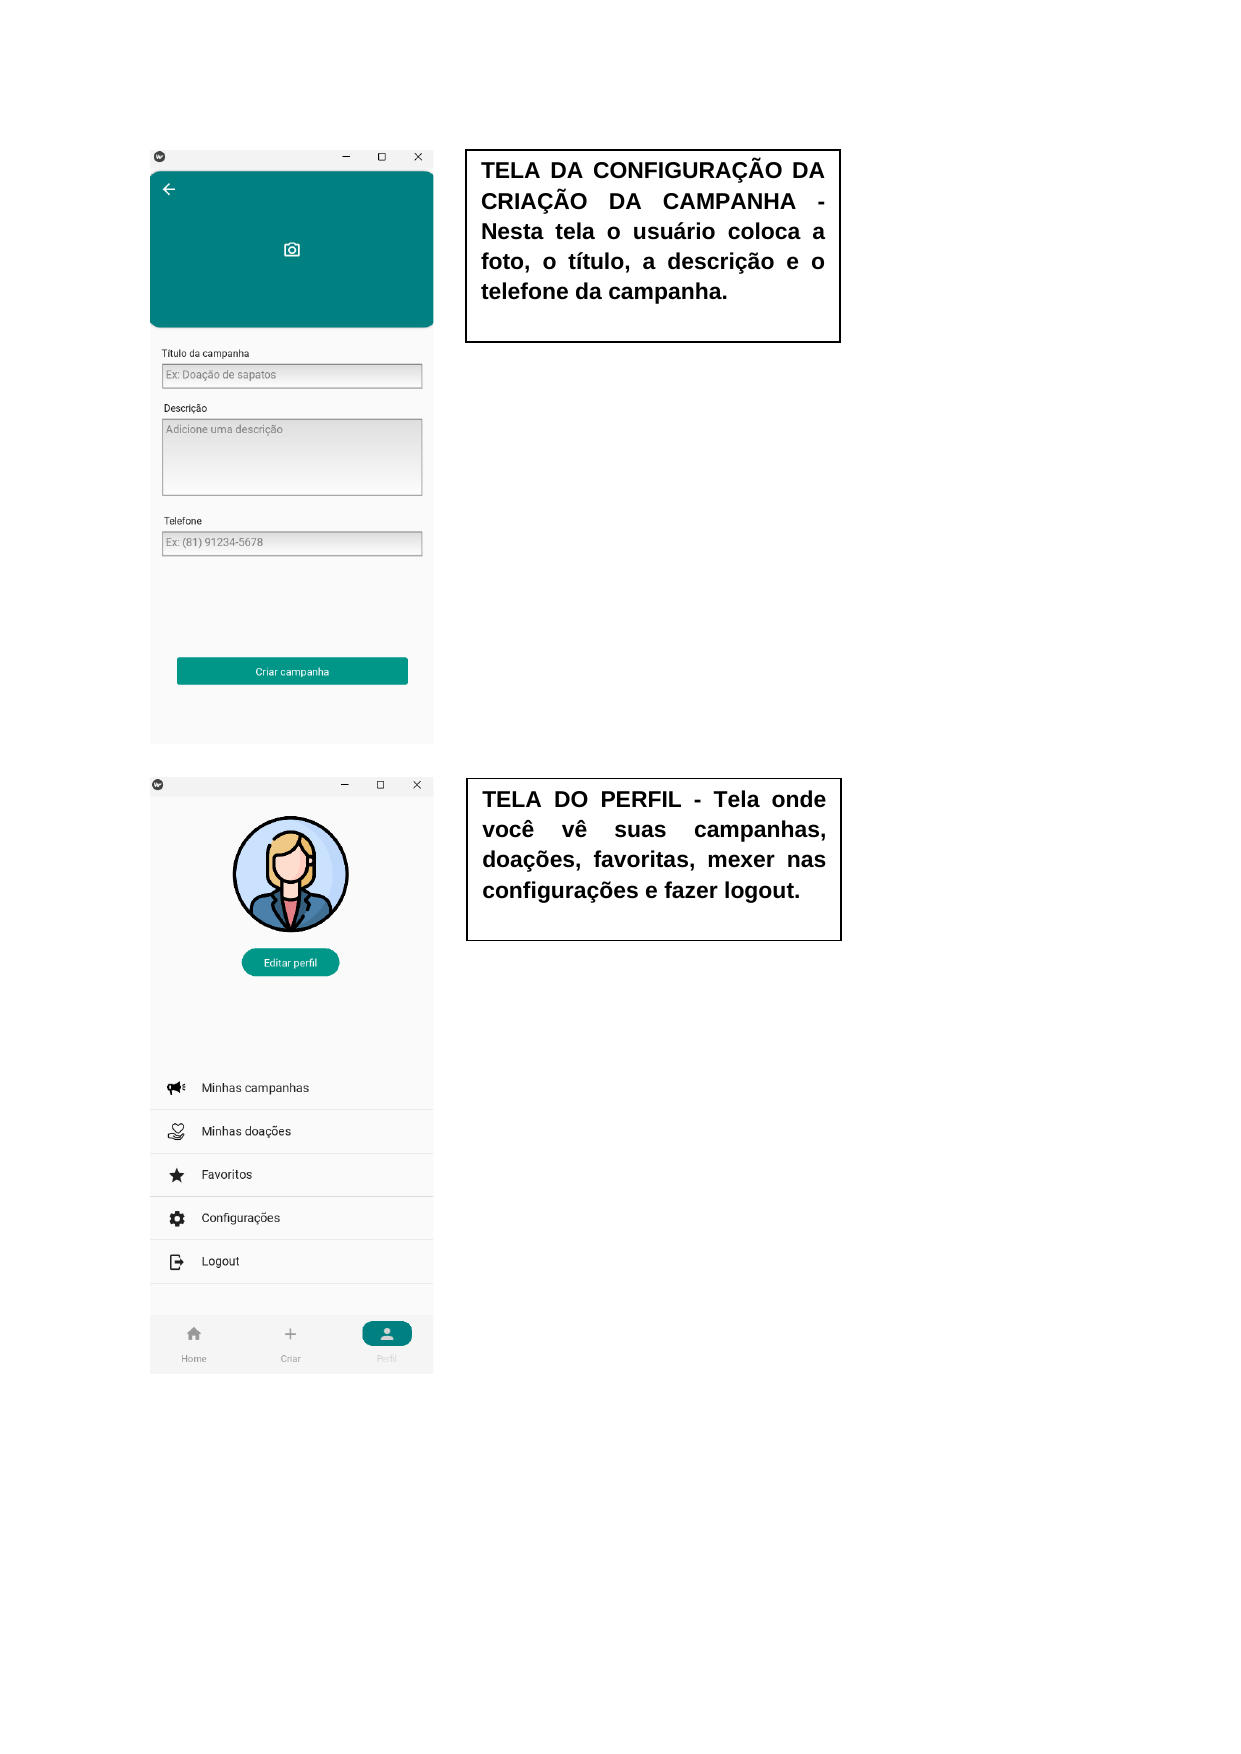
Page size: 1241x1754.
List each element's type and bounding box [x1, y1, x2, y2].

picture [150, 150, 434, 744]
picture [150, 777, 434, 1374]
